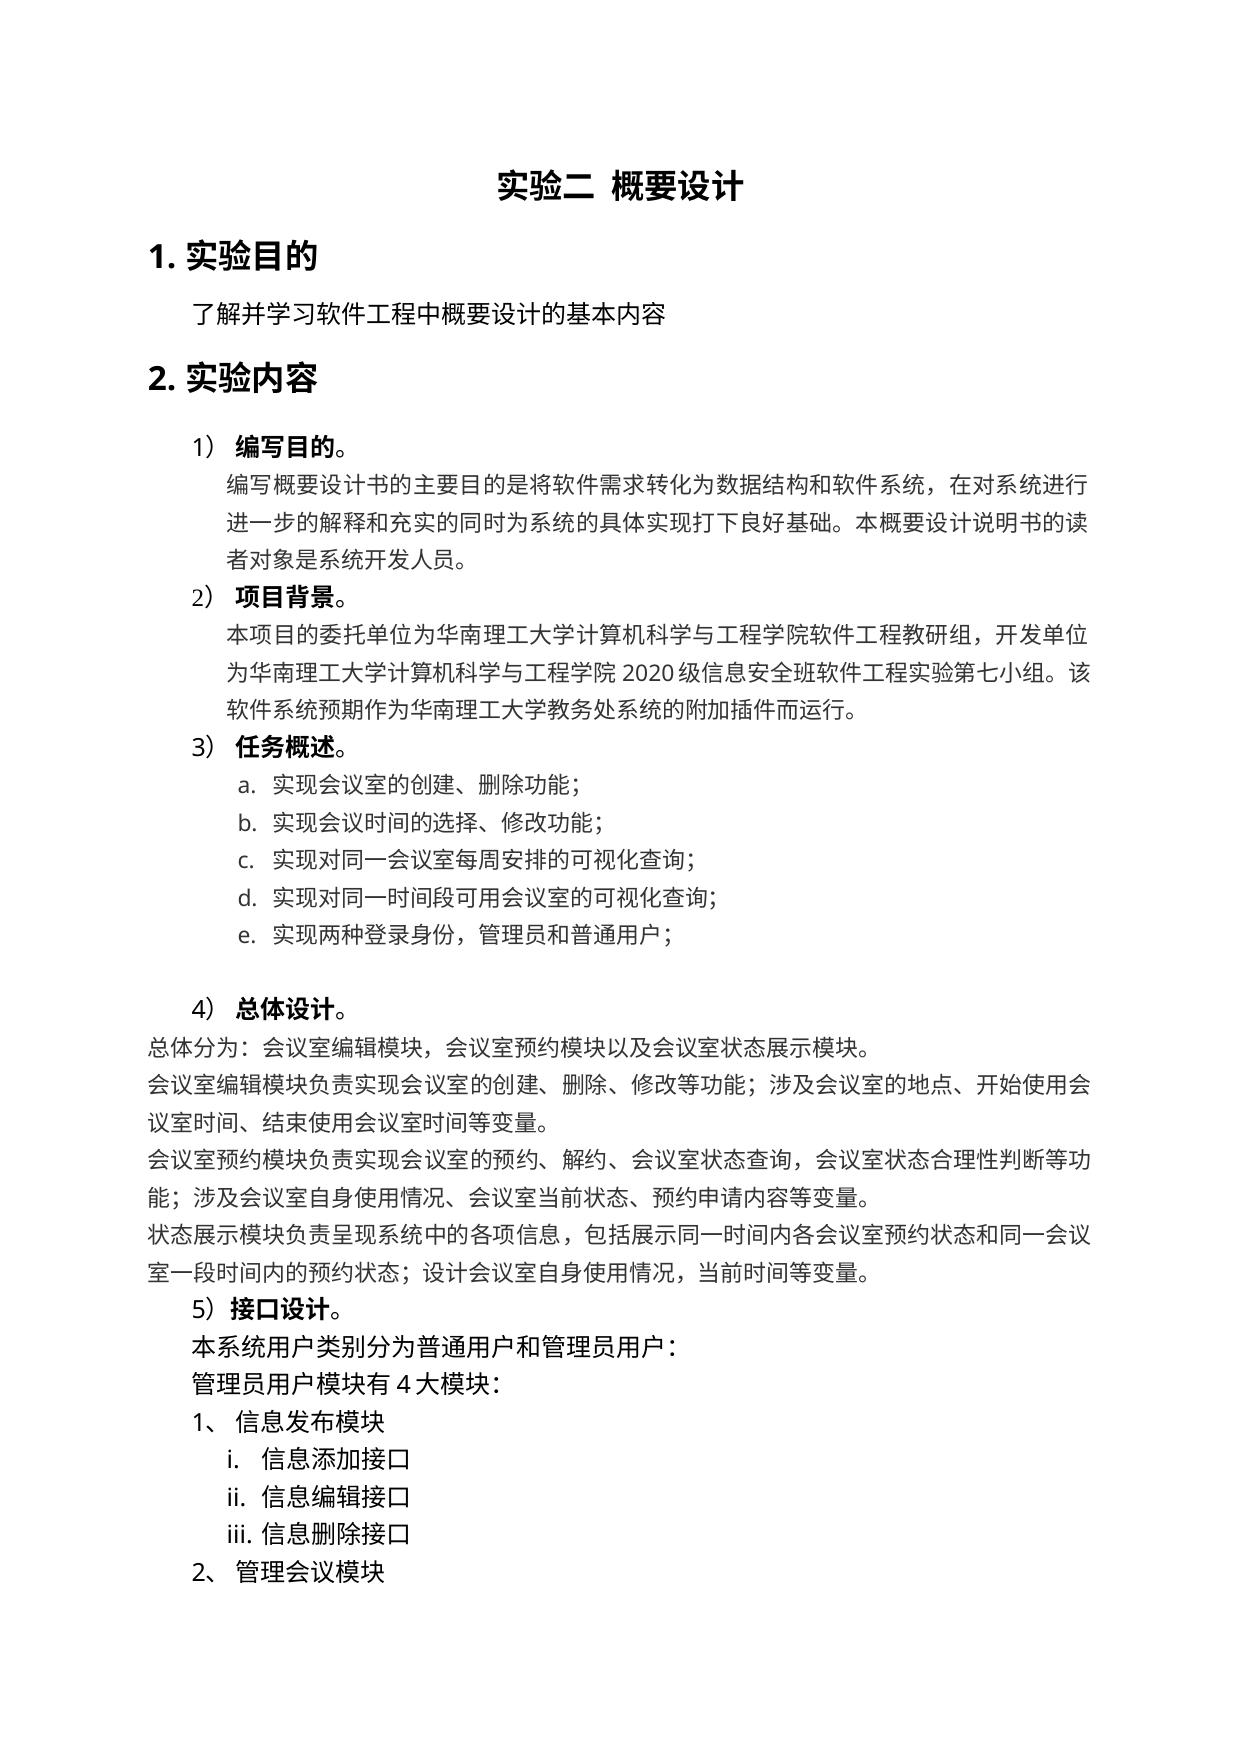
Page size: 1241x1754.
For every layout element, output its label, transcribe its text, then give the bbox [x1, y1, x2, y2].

subtitle 1. 实验目的 [148, 233, 1093, 277]
text 5）接口设计。 [148, 1289, 1093, 1326]
subtitle 2. 实验内容 [148, 356, 1093, 399]
list 编写目的。 [191, 426, 1093, 464]
subtitle 实验二 概要设计 [148, 169, 1093, 206]
list 实现会议室的创建、删除功能； [237, 764, 1093, 801]
text 本系统用户类别分为普通用户和管理员用户： [148, 1326, 1093, 1364]
list 任务概述。 [191, 726, 1093, 764]
list 信息删除接口 [226, 1514, 1093, 1551]
list 信息发布模块 [191, 1401, 1093, 1439]
list 实现会议时间的选择、修改功能； [237, 801, 1093, 839]
text 编写概要设计书的主要目的是将软件需求转化为数据结构和软件系统，在对系统进行进一步的解释和充实的同时为系统的具体实现打下良好基础。本概要设计说明书的读者对象是系统开发人员。 [226, 464, 1093, 576]
list 信息添加接口 [226, 1439, 1093, 1476]
text 管理员用户模块有4大模块： [148, 1364, 1093, 1401]
text 总体分为：会议室编辑模块，会议室预约模块以及会议室状态展示模块。 [148, 1026, 1093, 1064]
text 本项目的委托单位为华南理工大学计算机科学与工程学院软件工程教研组，开发单位为华南理工大学计算机科学与工程学院2020级信息安全班软件工程实验第七小组。该软件系统预期作为华南理工大学教务处系统的附加插件而运行。 [226, 614, 1093, 726]
list 实现两种登录身份，管理员和普通用户； [237, 914, 1093, 951]
list 实现对同一会议室每周安排的可视化查询； [237, 839, 1093, 876]
list 管理会议模块 [191, 1551, 1093, 1589]
text 状态展示模块负责呈现系统中的各项信息，包括展示同一时间内各会议室预约状态和同一会议室一段时间内的预约状态；设计会议室自身使用情况，当前时间等变量。 [148, 1214, 1093, 1289]
text 了解并学习软件工程中概要设计的基本内容 [148, 304, 1093, 329]
list 信息编辑接口 [226, 1476, 1093, 1514]
list 总体设计。 [191, 989, 1093, 1026]
list 项目背景。 [191, 576, 1093, 614]
list 实现对同一时间段可用会议室的可视化查询； [237, 876, 1093, 914]
text 会议室预约模块负责实现会议室的预约、解约、会议室状态查询，会议室状态合理性判断等功能；涉及会议室自身使用情况、会议室当前状态、预约申请内容等变量。 [148, 1139, 1093, 1214]
text 会议室编辑模块负责实现会议室的创建、删除、修改等功能；涉及会议室的地点、开始使用会议室时间、结束使用会议室时间等变量。 [148, 1064, 1093, 1139]
